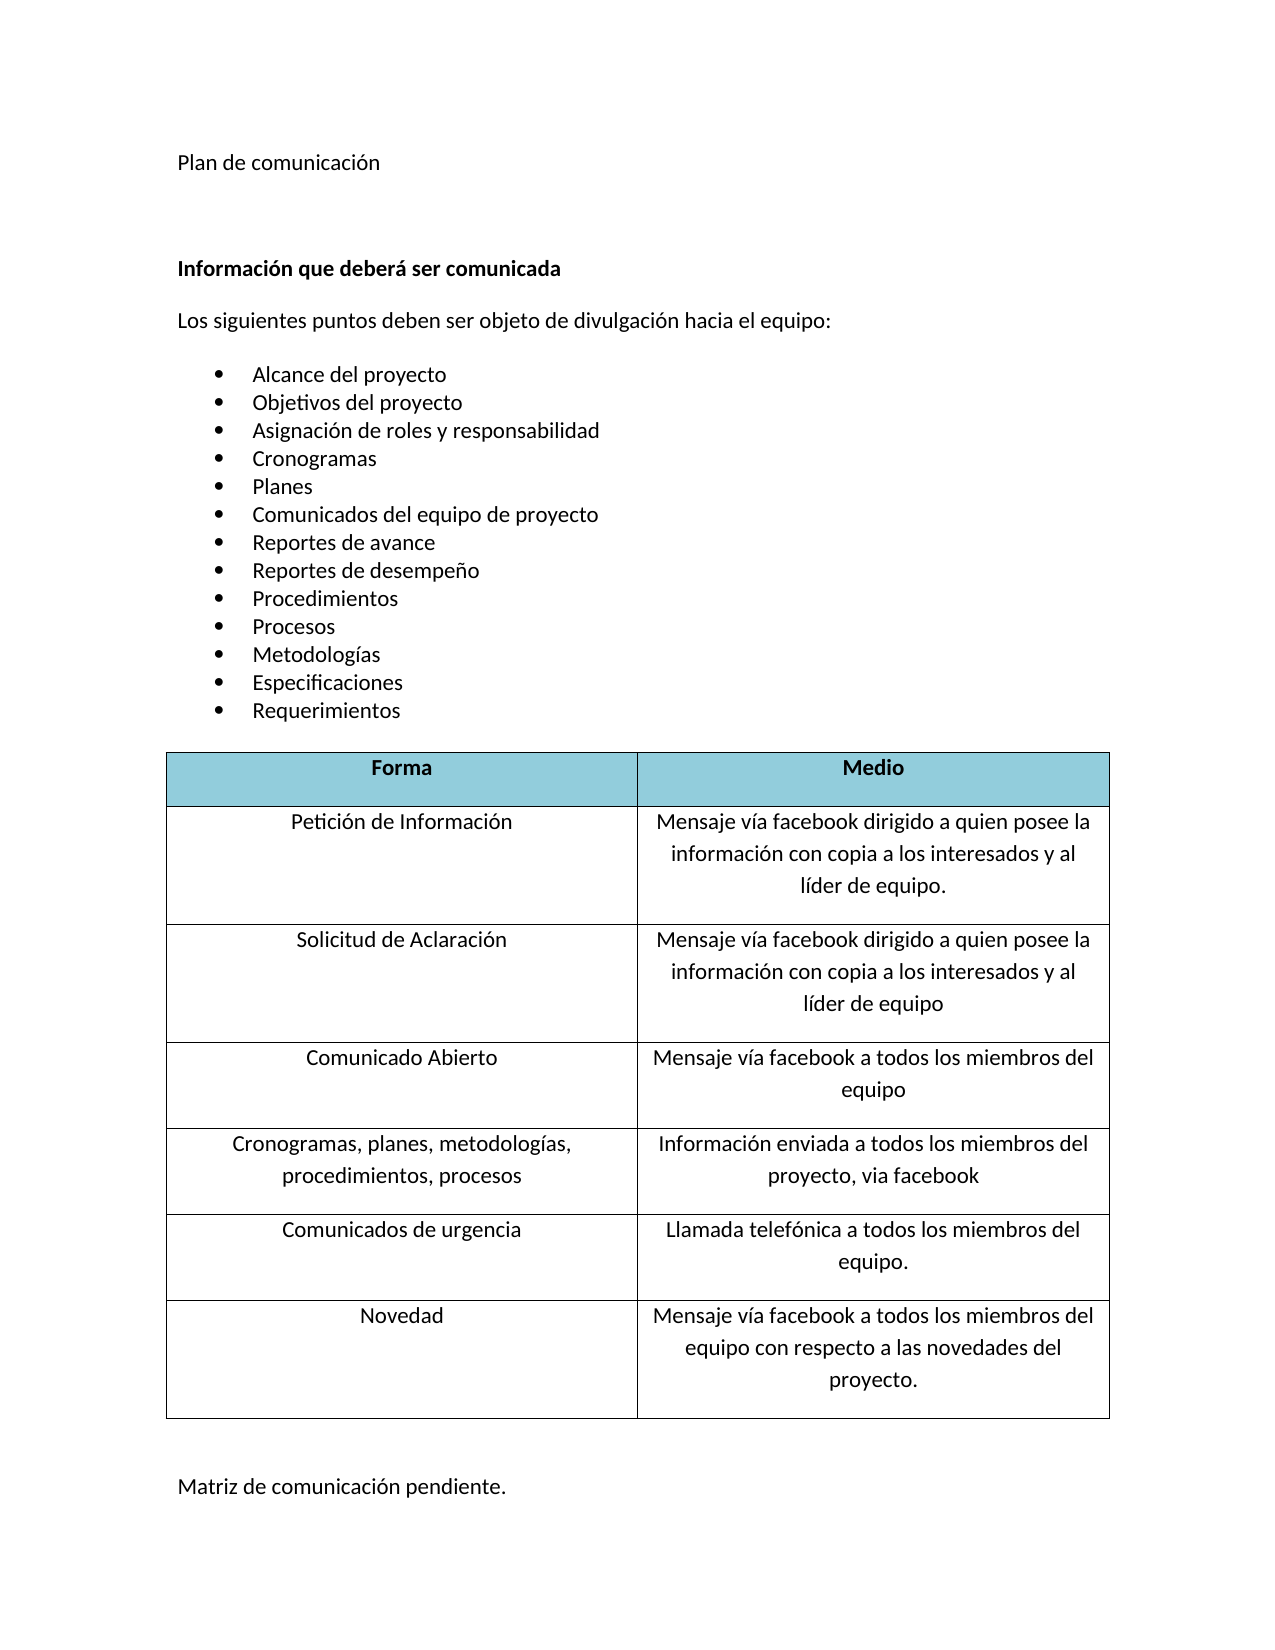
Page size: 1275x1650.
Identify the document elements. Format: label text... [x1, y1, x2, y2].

list Metodologías [215, 640, 1098, 668]
text Información que deberá ser comunicada [177, 254, 1098, 282]
text Plan de comunicación [177, 148, 1098, 176]
list Especificaciones [215, 668, 1098, 696]
table_cell Comunicado Abierto [167, 1043, 637, 1128]
table_cell Comunicados de urgencia [167, 1215, 637, 1300]
table_cell Cronogramas, planes, metodologías, procedimientos, procesos [167, 1129, 637, 1214]
table_header Medio [638, 753, 1109, 806]
list Reportes de avance [215, 528, 1098, 556]
table_header Forma [167, 753, 637, 806]
table_cell Solicitud de Aclaración [167, 925, 637, 1042]
list Reportes de desempeño [215, 556, 1098, 584]
list Cronogramas [215, 444, 1098, 472]
list Alcance del proyecto [215, 360, 1098, 388]
table_cell Información enviada a todos los miembros del proyecto, via facebook [638, 1129, 1109, 1214]
table_cell Petición de Información [167, 807, 637, 924]
table_cell Mensaje vía facebook dirigido a quien posee la información con copia a los interesados y al líder de equipo. [638, 807, 1109, 924]
text Los siguientes puntos deben ser objeto de divulgación hacia el equipo: [177, 307, 1098, 335]
list Asignación de roles y responsabilidad [215, 416, 1098, 444]
text Matriz de comunicación pendiente. [177, 1472, 1098, 1500]
table_cell Mensaje vía facebook a todos los miembros del equipo con respecto a las novedades del proyecto. [638, 1301, 1109, 1418]
list Procedimientos [215, 584, 1098, 612]
table_cell Mensaje vía facebook a todos los miembros del equipo [638, 1043, 1109, 1128]
table_cell Novedad [167, 1301, 637, 1418]
table_cell Llamada telefónica a todos los miembros del equipo. [638, 1215, 1109, 1300]
table_cell Mensaje vía facebook dirigido a quien posee la información con copia a los interesados y al líder de equipo [638, 925, 1109, 1042]
list Planes [215, 472, 1098, 500]
list Comunicados del equipo de proyecto [215, 500, 1098, 528]
list Objetivos del proyecto [215, 388, 1098, 416]
list Procesos [215, 612, 1098, 640]
list Requerimientos [215, 696, 1098, 724]
